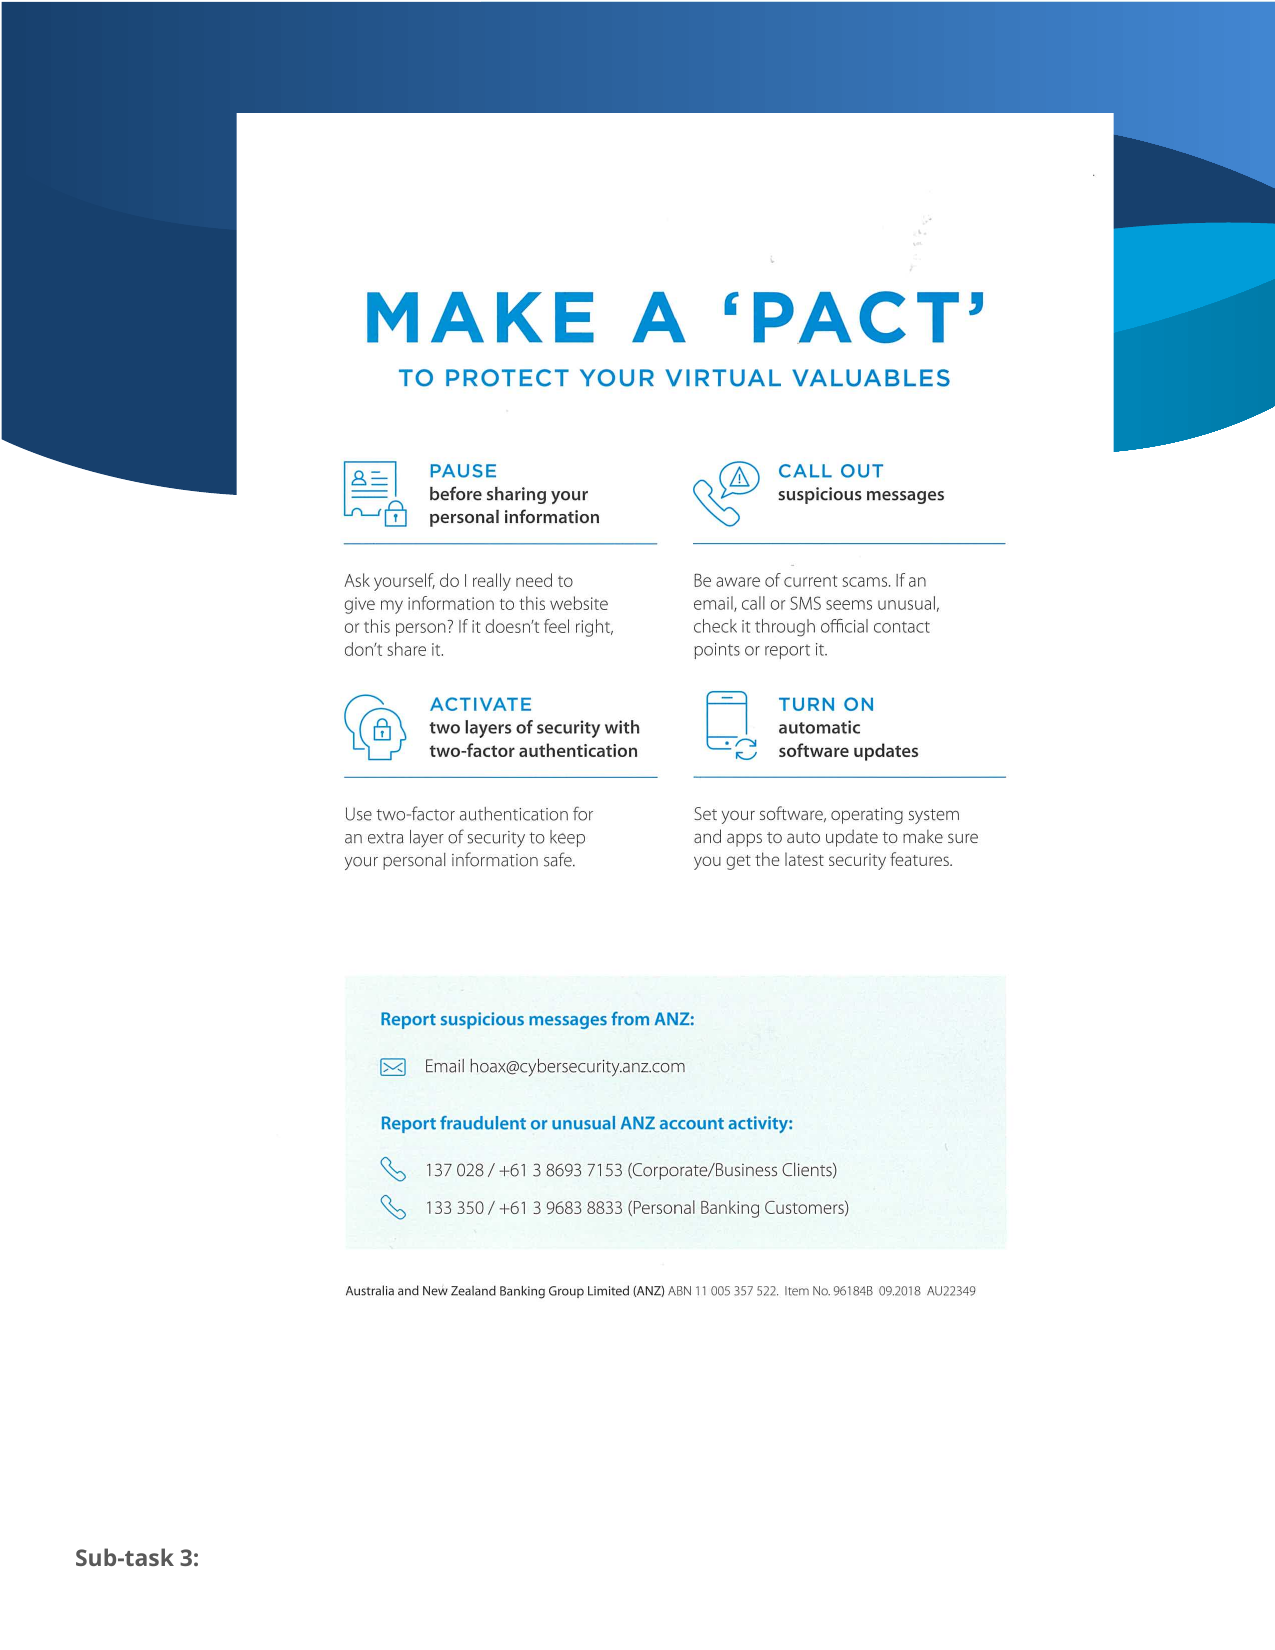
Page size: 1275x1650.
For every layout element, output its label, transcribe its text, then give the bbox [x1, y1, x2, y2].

picture [236, 113, 1114, 1355]
text Sub-task 3: [75, 1542, 1200, 1573]
